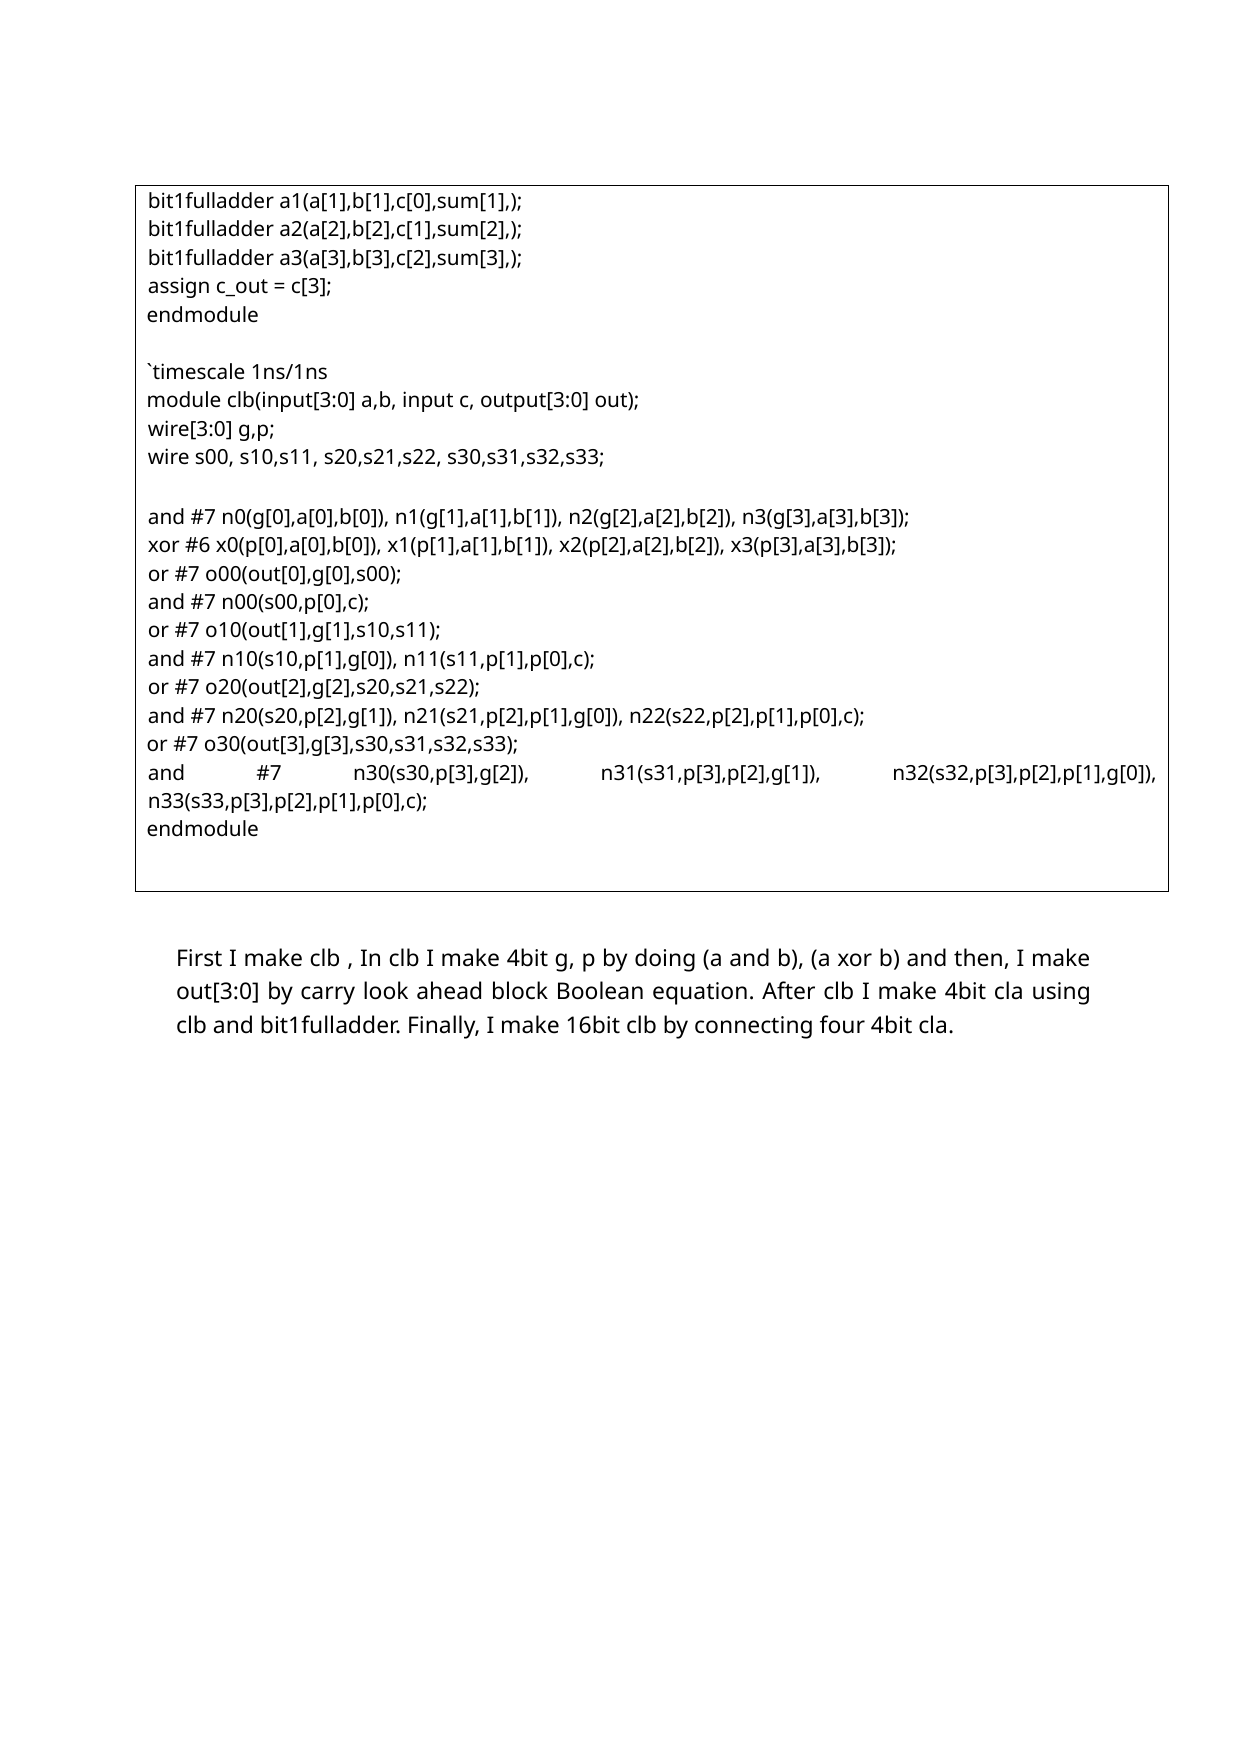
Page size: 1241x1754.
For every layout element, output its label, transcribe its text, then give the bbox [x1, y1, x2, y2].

text First I make clb , In clb I make 4bit g, p by doing (a and b), (a xor b) and then, I make out[3:0] by carry look ahead block Boolean equation. After clb I make 4bit cla using clb and bit1fulladder. Finally, I make 16bit clb by connecting four 4bit cla. [176, 942, 1092, 1040]
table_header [136, 186, 1168, 891]
